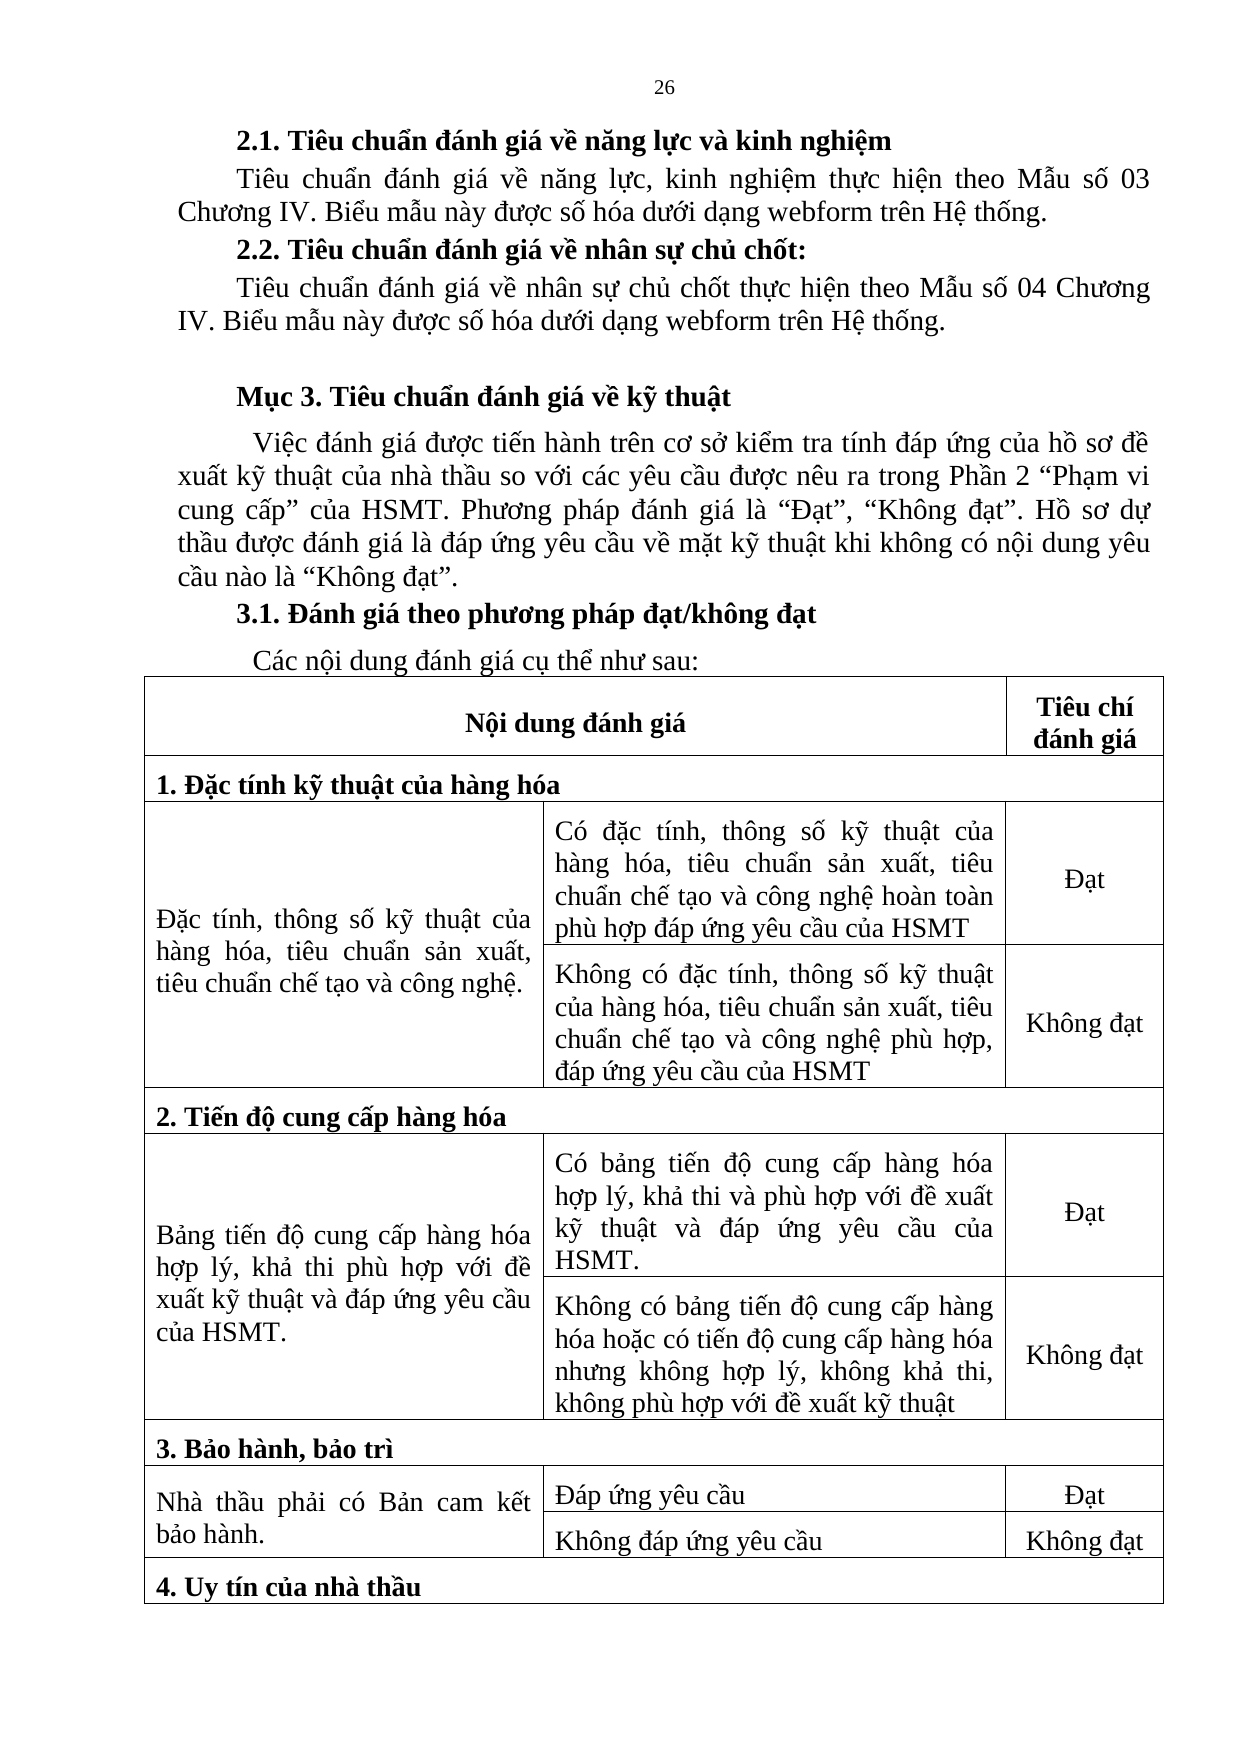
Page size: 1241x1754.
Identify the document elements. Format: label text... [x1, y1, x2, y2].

table_cell 2. Tiến độ cung cấp hàng hóa [145, 1088, 1163, 1133]
table_cell Không đáp ứng yêu cầu [544, 1512, 1005, 1557]
table_cell Không đạt [1006, 1277, 1163, 1419]
table_cell Không đạt [1006, 1512, 1163, 1557]
table_cell 1. Đặc tính kỹ thuật của hàng hóa [145, 756, 1163, 801]
text 2.1. Tiêu chuẩn đánh giá về năng lực và kinh nghiệm [177, 123, 1152, 157]
text Mục 3. Tiêu chuẩn đánh giá về kỹ thuật [236, 379, 1077, 412]
table_cell Không đạt [1006, 945, 1163, 1087]
table_cell Đạt [1006, 802, 1163, 944]
text Các nội dung đánh giá cụ thể như sau: [177, 643, 1152, 676]
text Tiêu chuẩn đánh giá về năng lực, kinh nghiệm thực hiện theo Mẫu số 03 Chương IV. Biểu mẫu này được số hóa dưới dạng webform trên Hệ thống. [177, 161, 1152, 228]
table_cell Bảng tiến độ cung cấp hàng hóa hợp lý, khả thi phù hợp với đề xuất kỹ thuật và đáp ứng yêu cầu của HSMT. [145, 1134, 543, 1419]
table_cell Nhà thầu phải có Bản cam kết bảo hành. [145, 1466, 543, 1557]
table_cell Không có đặc tính, thông số kỹ thuật của hàng hóa, tiêu chuẩn sản xuất, tiêu chuẩn chế tạo và công nghệ phù hợp, đáp ứng yêu cầu của HSMT [544, 945, 1005, 1087]
table_cell Đáp ứng yêu cầu [544, 1466, 1005, 1511]
table_header Nội dung đánh giá [145, 677, 1006, 754]
table_cell 4. Uy tín của nhà thầu [145, 1558, 1163, 1603]
text Việc đánh giá được tiến hành trên cơ sở kiểm tra tính đáp ứng của hồ sơ đề xuất kỹ thuật của nhà thầu so với các yêu cầu được nêu ra trong Phần 2 “Phạm vi cung cấp” của HSMT. Phương pháp đánh giá là “Đạt”, “Không đạt”. Hồ sơ dự thầu được đánh giá là đáp ứng yêu cầu về mặt kỹ thuật khi không có nội dung yêu cầu nào là “Không đạt”. [177, 425, 1152, 592]
table_cell Đạt [1006, 1134, 1163, 1276]
table_cell Không có bảng tiến độ cung cấp hàng hóa hoặc có tiến độ cung cấp hàng hóa nhưng không hợp lý, không khả thi, không phù hợp với đề xuất kỹ thuật [544, 1277, 1005, 1419]
table_header Tiêu chí đánh giá [1007, 677, 1163, 754]
table_cell Có đặc tính, thông số kỹ thuật của hàng hóa, tiêu chuẩn sản xuất, tiêu chuẩn chế tạo và công nghệ hoàn toàn phù hợp đáp ứng yêu cầu của HSMT [544, 802, 1005, 944]
text 2.2. Tiêu chuẩn đánh giá về nhân sự chủ chốt: [177, 232, 1152, 266]
text 3.1. Đánh giá theo phương pháp đạt/không đạt [177, 597, 1152, 630]
table_cell Có bảng tiến độ cung cấp hàng hóa hợp lý, khả thi và phù hợp với đề xuất kỹ thuật và đáp ứng yêu cầu của HSMT. [544, 1134, 1005, 1276]
table_cell Đạt [1006, 1466, 1163, 1511]
table_cell 3. Bảo hành, bảo trì [145, 1420, 1163, 1465]
table_cell Đặc tính, thông số kỹ thuật của hàng hóa, tiêu chuẩn sản xuất, tiêu chuẩn chế tạo và công nghệ. [145, 802, 543, 1087]
text Tiêu chuẩn đánh giá về nhân sự chủ chốt thực hiện theo Mẫu số 04 Chương IV. Biểu mẫu này được số hóa dưới dạng webform trên Hệ thống. [177, 270, 1152, 337]
